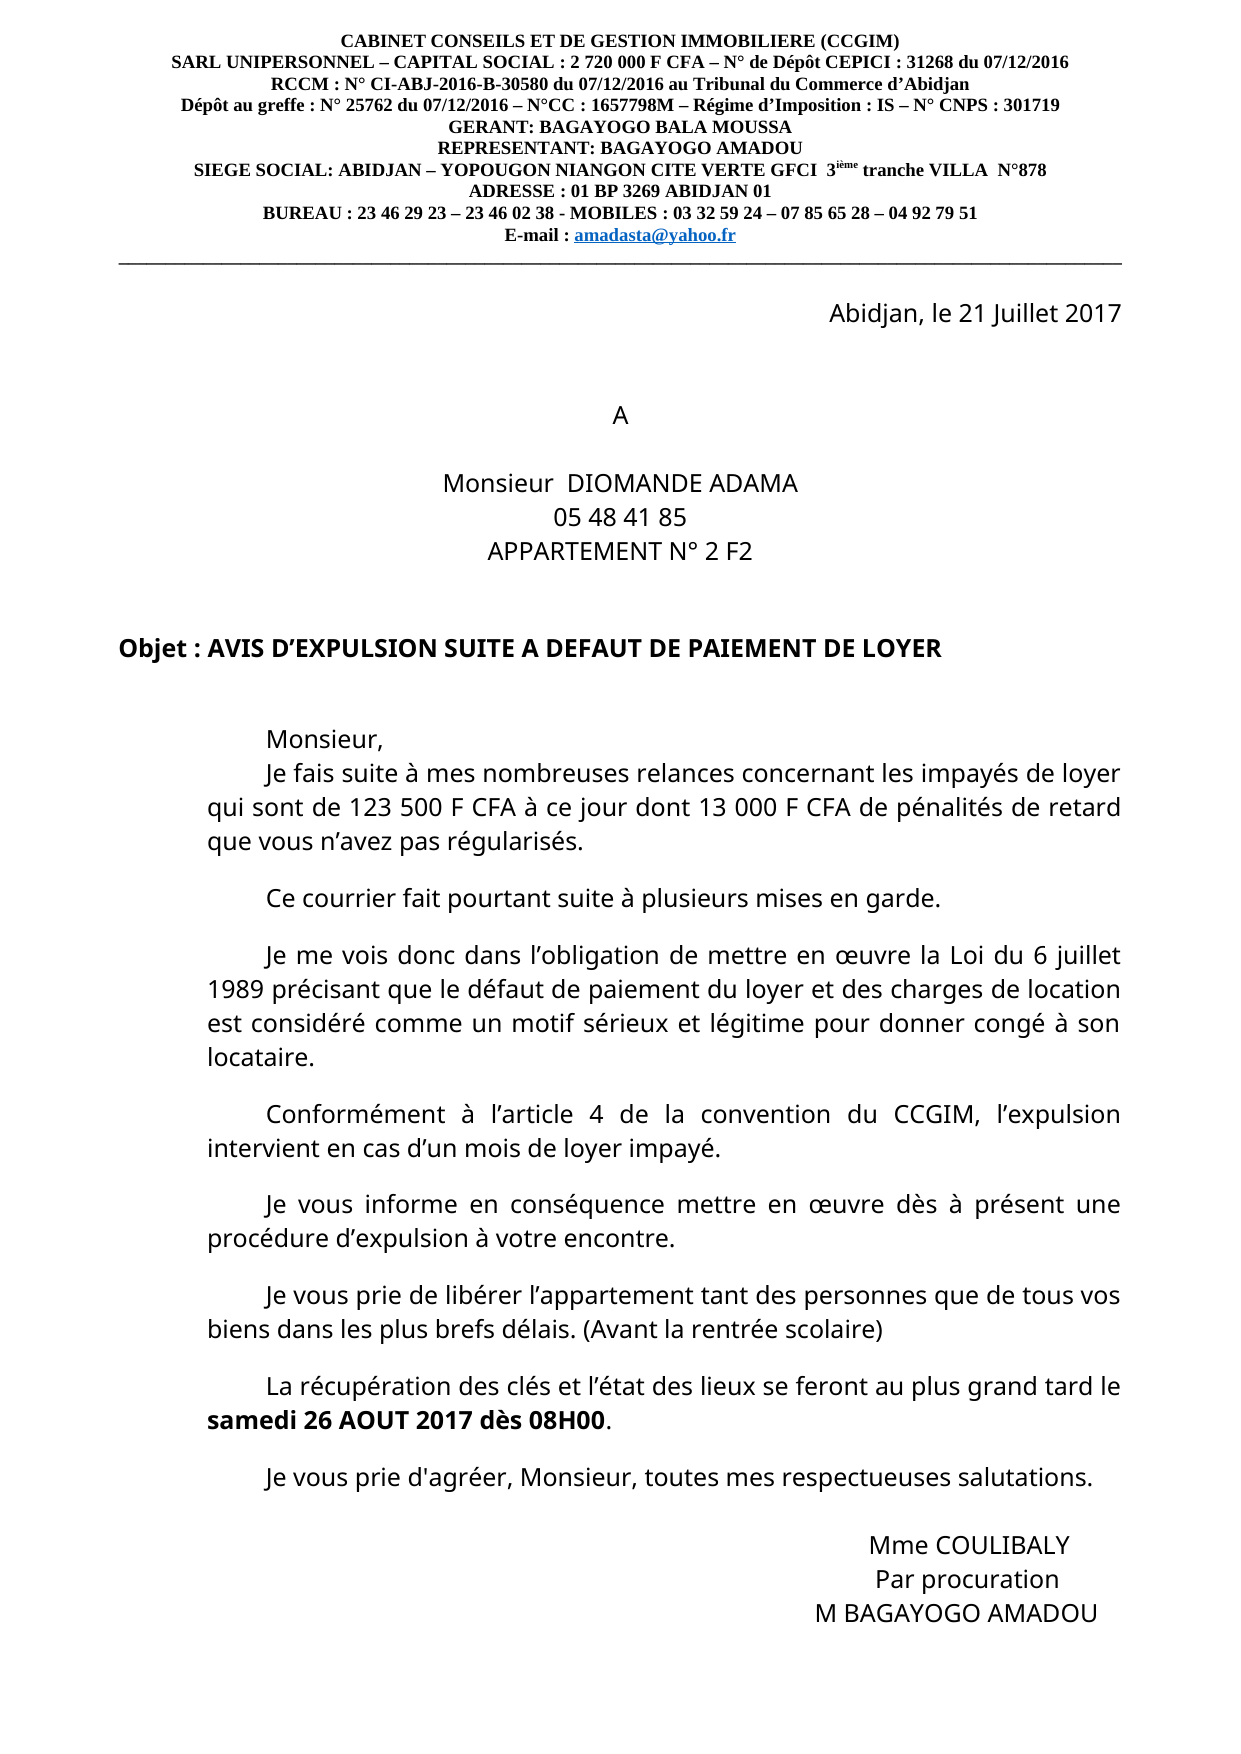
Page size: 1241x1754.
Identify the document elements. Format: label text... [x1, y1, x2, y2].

text Je vous prie de libérer l’appartement tant des personnes que de tous vos biens dans les plus brefs délais. (Avant la rentrée scolaire) [207, 1278, 1122, 1346]
text Ce courrier fait pourtant suite à plusieurs mises en garde. [207, 881, 1122, 914]
text Conformément à l’article 4 de la convention du CCGIM, l’expulsion intervient en cas d’un mois de loyer impayé. [207, 1096, 1122, 1164]
text Monsieur, [207, 722, 1122, 756]
text Je fais suite à mes nombreuses relances concernant les impayés de loyer qui sont de 123 500 F CFA à ce jour dont 13 000 F CFA de pénalités de retard que vous n’avez pas régularisés. [207, 756, 1122, 858]
text 05 48 41 85 [118, 500, 1122, 534]
text Objet : avis d’expulsion suite a defaut de paiement de loyer [118, 631, 1122, 665]
text APPARTEMENT N° 2 F2 [118, 534, 1122, 568]
text Mme COULIBALY [782, 1528, 1122, 1562]
text Monsieur DIOMANDE ADAMA [118, 466, 1122, 500]
text Je vous prie d'agréer, Monsieur, toutes mes respectueuses salutations. [207, 1459, 1122, 1494]
text La récupération des clés et l’état des lieux se feront au plus grand tard le samedi 26 AOUT 2017 dès 08H00. [207, 1369, 1122, 1437]
text Je vous informe en conséquence mettre en œuvre dès à présent une procédure d’expulsion à votre encontre. [207, 1187, 1122, 1255]
text M BAGAYOGO AMADOU [782, 1596, 1122, 1630]
text A [118, 398, 1122, 432]
text Abidjan, le 21 Juillet 2017 [118, 295, 1122, 329]
text Je me vois donc dans l’obligation de mettre en œuvre la Loi du 6 juillet 1989 précisant que le défaut de paiement du loyer et des charges de location est considéré comme un motif sérieux et légitime pour donner congé à son locataire. [207, 937, 1122, 1073]
text Par procuration [782, 1562, 1122, 1596]
